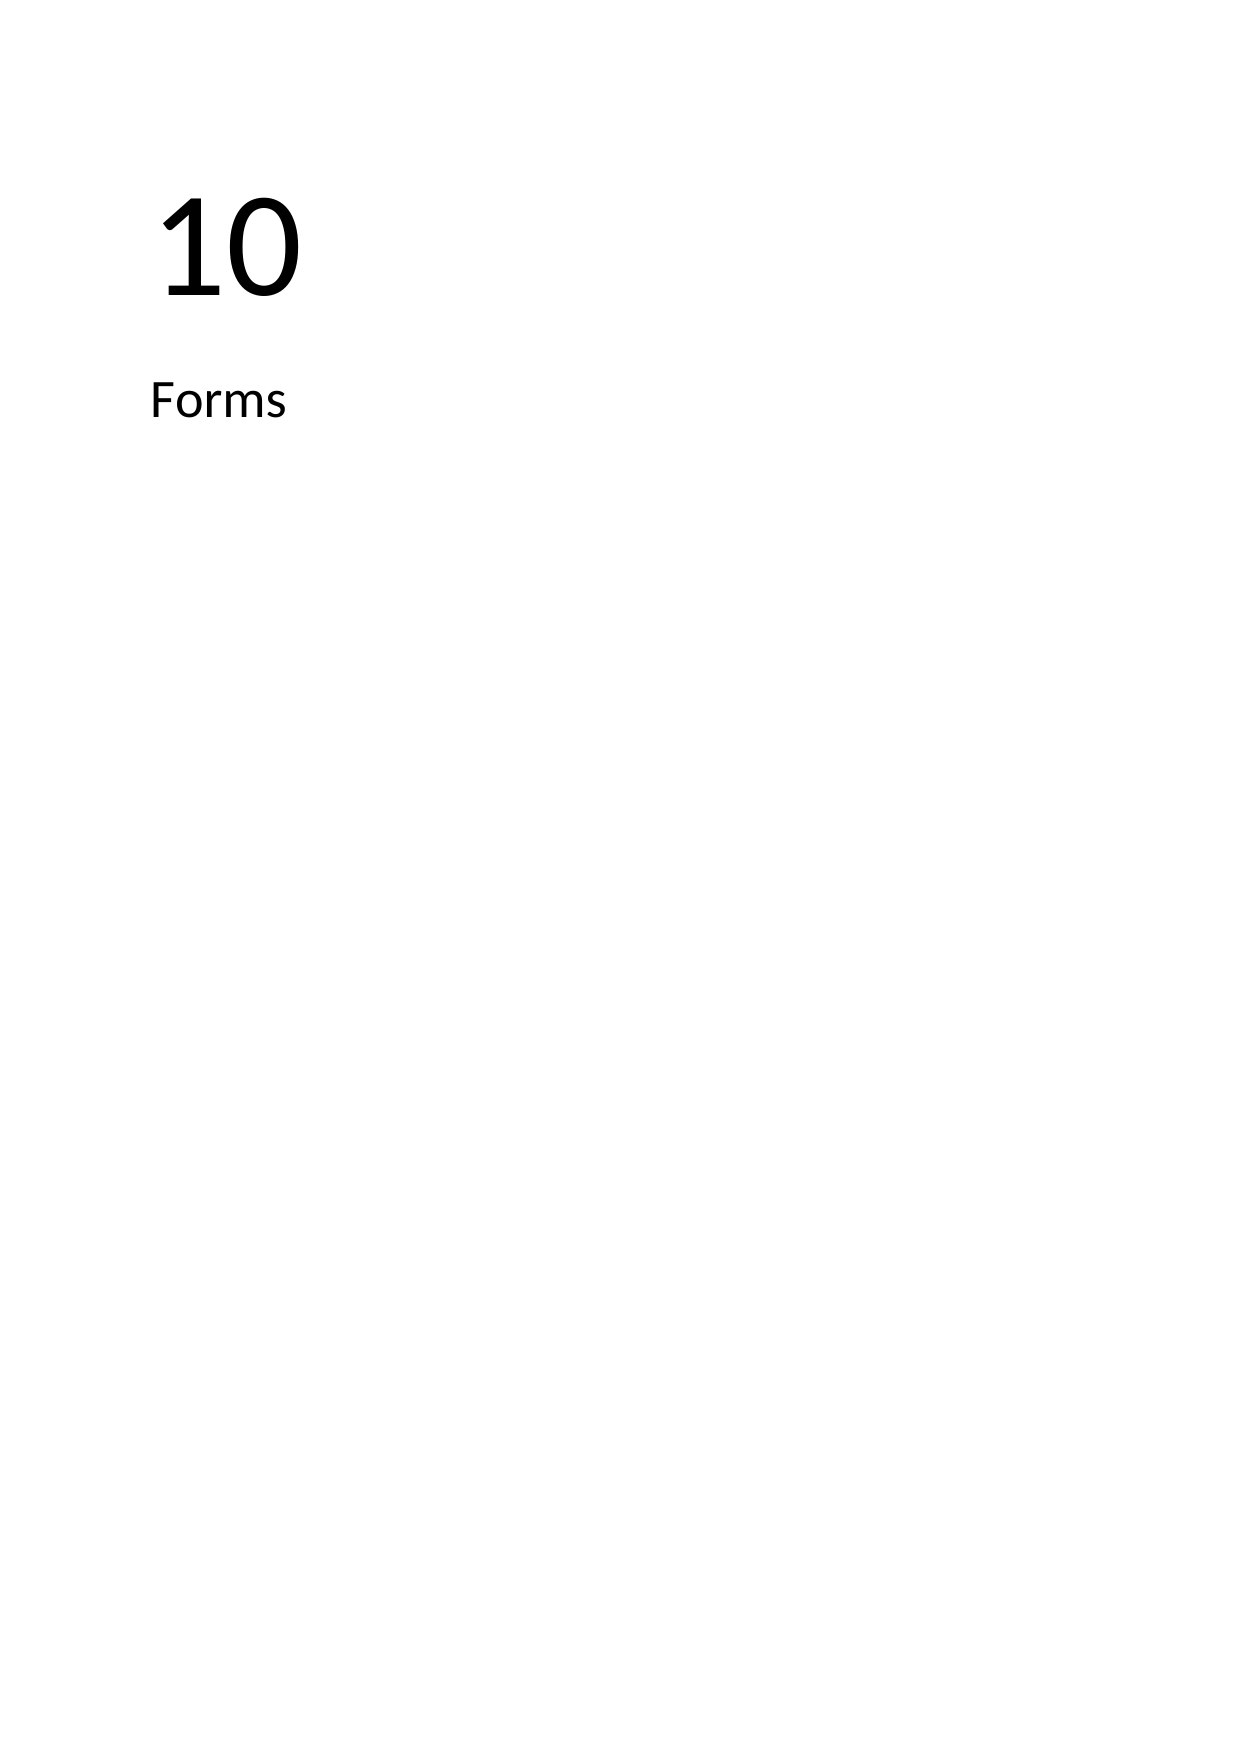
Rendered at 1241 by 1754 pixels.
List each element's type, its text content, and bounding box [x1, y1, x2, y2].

text Forms [150, 364, 1090, 431]
text 10 [150, 150, 1090, 333]
